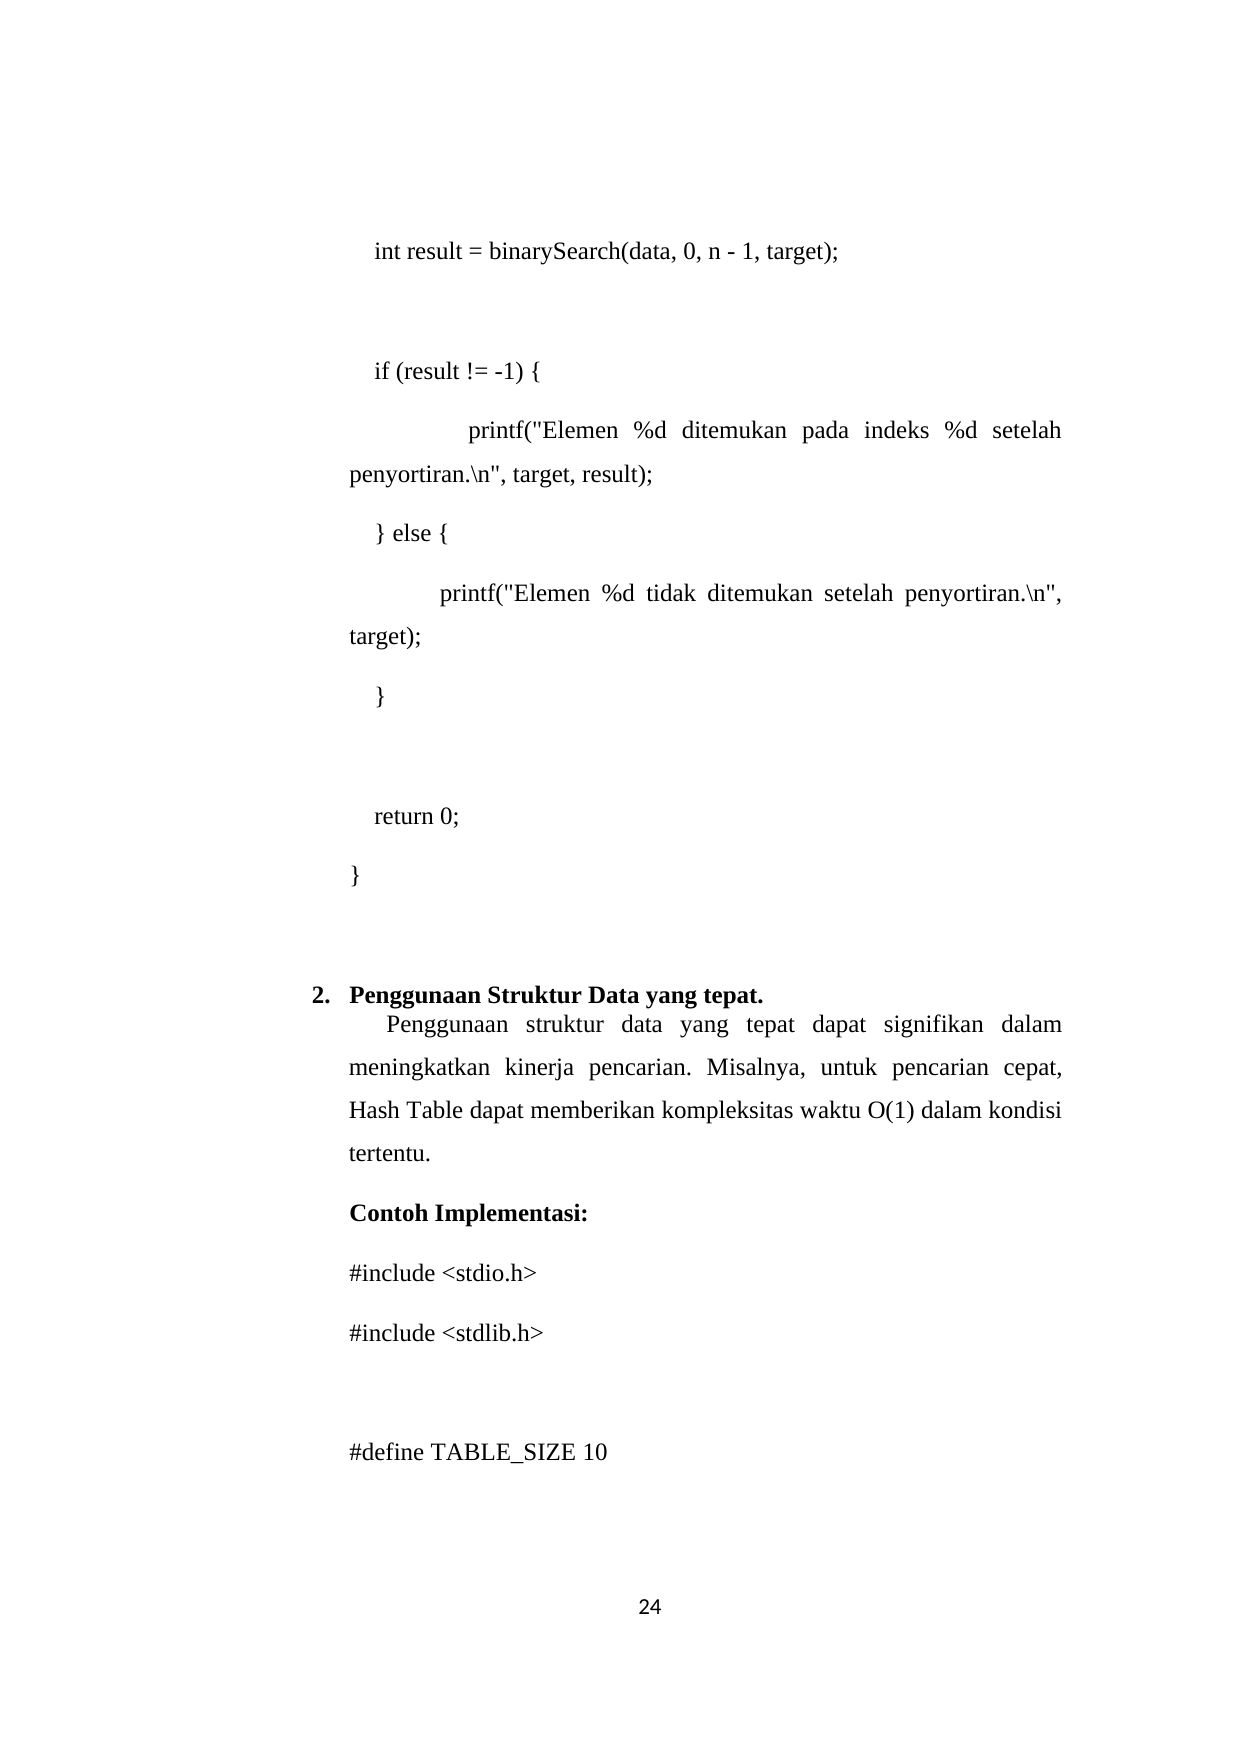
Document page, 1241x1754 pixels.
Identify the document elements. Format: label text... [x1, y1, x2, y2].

text #include <stdlib.h> [349, 1318, 1063, 1346]
text } else { [349, 518, 1063, 547]
subtitle Penggunaan Struktur Data yang tepat. [312, 980, 1063, 1009]
text printf("Elemen %d tidak ditemukan setelah penyortiran.\n", target); [349, 578, 1063, 650]
text return 0; [349, 801, 1063, 829]
text printf("Elemen %d ditemukan pada indeks %d setelah penyortiran.\n", target, result); [349, 416, 1063, 487]
text int result = binarySearch(data, 0, n - 1, target); [349, 236, 1063, 265]
text #include <stdio.h> [349, 1258, 1063, 1287]
text Contoh Implementasi: [349, 1198, 1063, 1227]
text Penggunaan struktur data yang tepat dapat signifikan dalam meningkatkan kinerja pencarian. Misalnya, untuk pencarian cepat, Hash Table dapat memberikan kompleksitas waktu O(1) dalam kondisi tertentu. [348, 1009, 1063, 1167]
text } [349, 681, 1063, 710]
text #define TABLE_SIZE 10 [349, 1437, 1063, 1466]
text if (result != -1) { [349, 356, 1063, 384]
text } [349, 861, 1063, 889]
